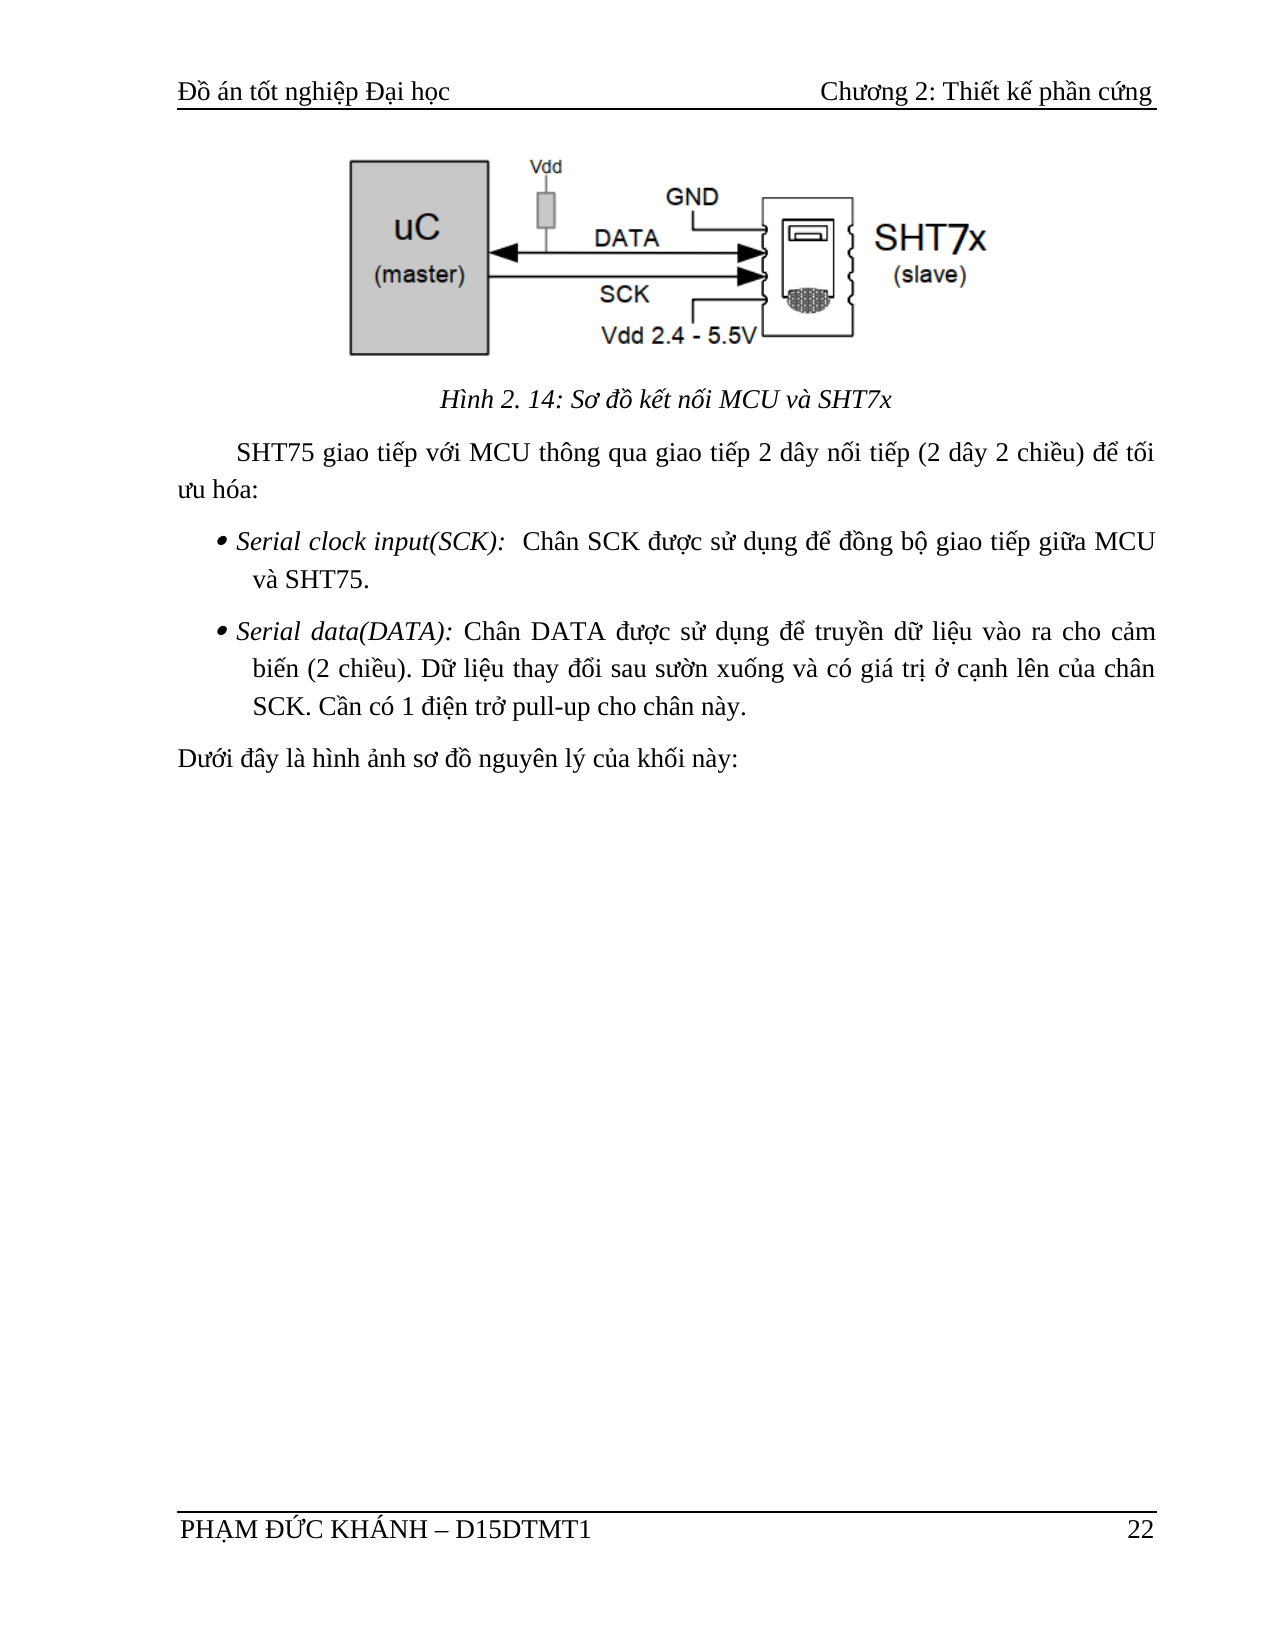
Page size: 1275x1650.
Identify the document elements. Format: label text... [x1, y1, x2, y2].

text SHT75 giao tiếp với MCU thông qua giao tiếp 2 dây nối tiếp (2 dây 2 chiều) để tối ưu hóa: [177, 436, 1157, 504]
text Hình 2. 14: Sơ đồ kết nối MCU và SHT7x [177, 384, 1157, 415]
list Serial data(DATA): Chân DATA được sử dụng để truyền dữ liệu vào ra cho cảm biến (2 chiều). Dữ liệu thay đổi sau sườn xuống và có giá trị ở cạnh lên của chân SCK. Cần có 1 điện trở pull-up cho chân này. [215, 615, 1157, 721]
picture [340, 141, 994, 364]
list Serial clock input(SCK): Chân SCK được sử dụng để đồng bộ giao tiếp giữa MCU và SHT75. [215, 526, 1157, 594]
text Dưới đây là hình ảnh sơ đồ nguyên lý của khối này: [177, 742, 1157, 773]
